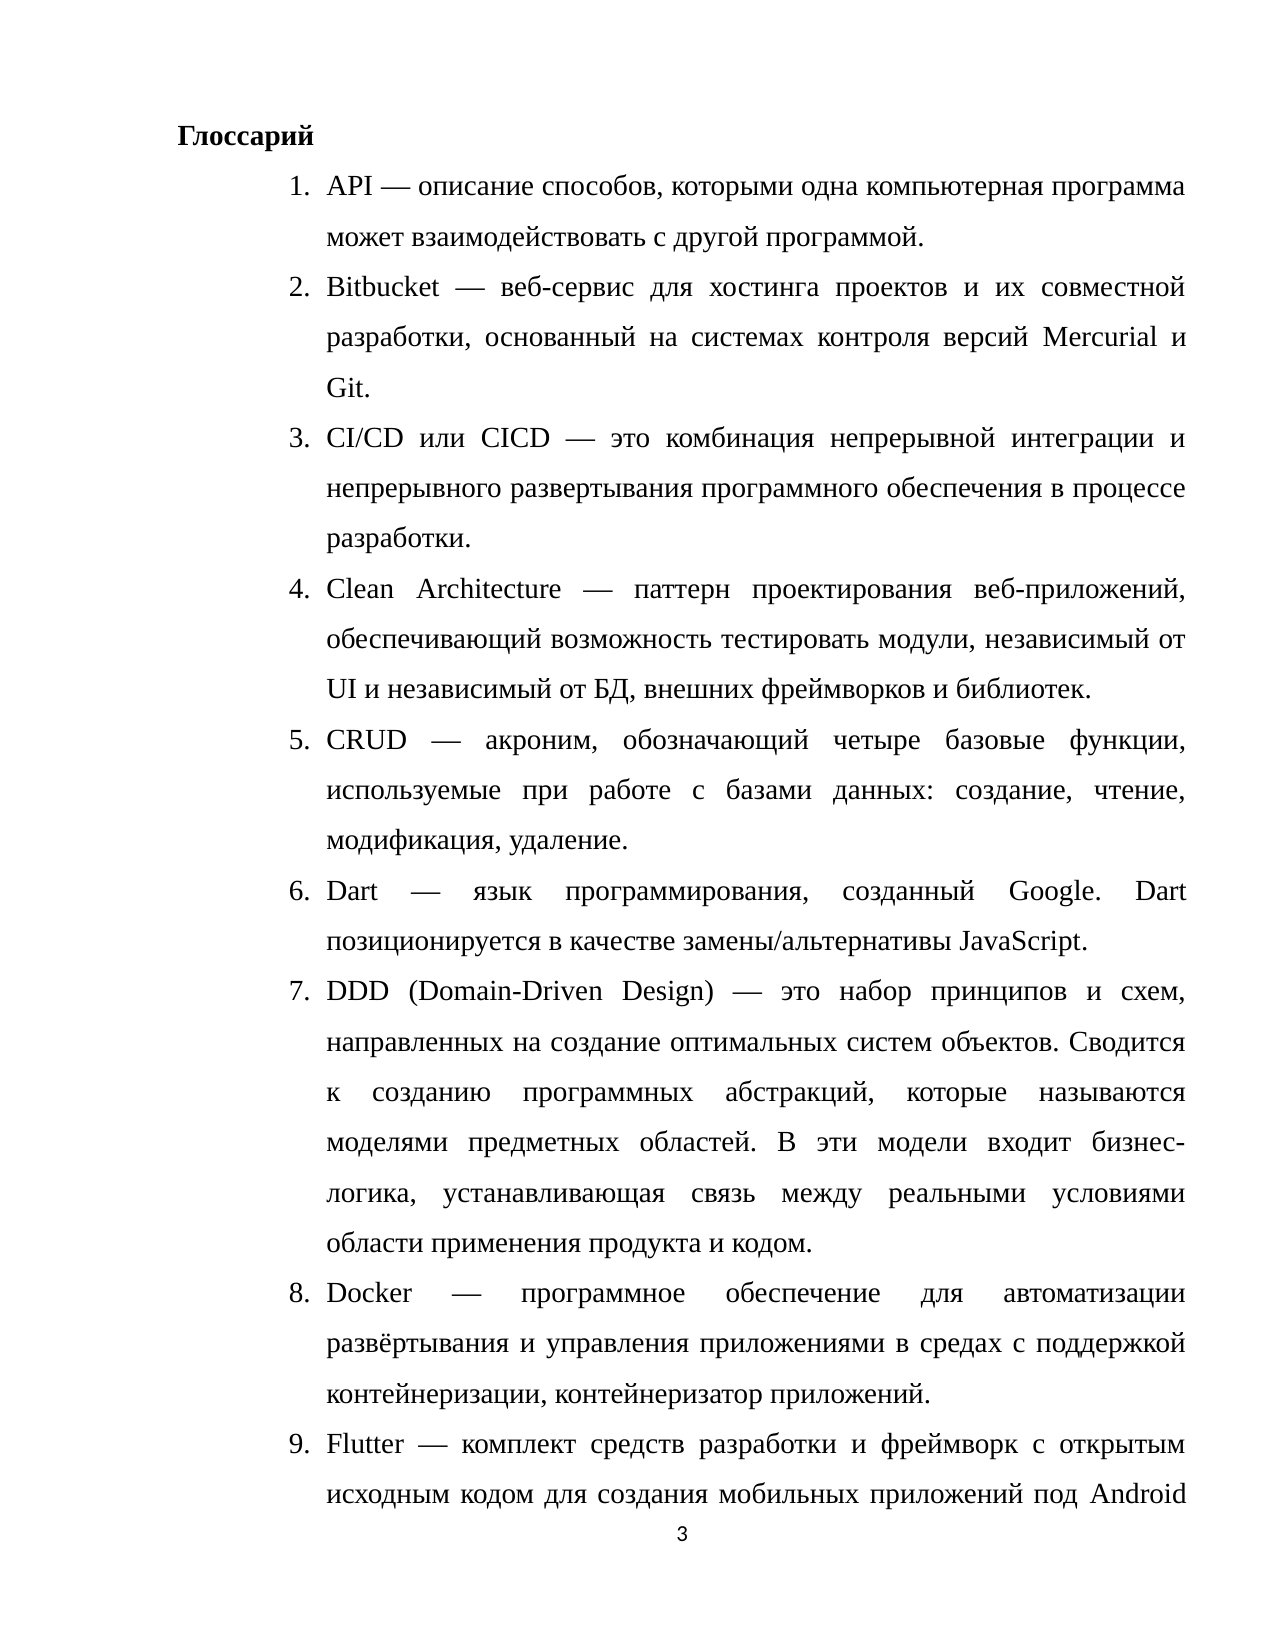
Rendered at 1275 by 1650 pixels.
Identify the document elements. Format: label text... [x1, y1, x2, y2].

list DDD (Domain-Driven Design) — это набор принципов и схем, направленных на создание оптимальных систем объектов. Сводится к созданию программных абстракций, которые называются моделями предметных областей. В эти модели входит бизнес-логика, устанавливающая связь между реальными условиями области применения продукта и кодом. [288, 973, 1186, 1258]
list CRUD — акроним, обозначающий четыре базовые функции, используемые при работе с базами данных: создание, чтение, модификация, удаление. [288, 722, 1186, 856]
text Глоссарий [177, 118, 1186, 152]
list Docker — программное обеспечение для автоматизации развёртывания и управления приложениями в средах с поддержкой контейнеризации, контейнеризатор приложений. [288, 1275, 1186, 1409]
list Clean Architecture — паттерн проектирования веб-приложений, обеспечивающий возможность тестировать модули, независимый от UI и независимый от БД, внешних фреймворков и библиотек. [288, 571, 1186, 705]
list CI/CD или CICD — это комбинация непрерывной интеграции и непрерывного развертывания программного обеспечения в процессе разработки. [288, 420, 1186, 554]
list API — описание способов, которыми одна компьютерная программа может взаимодействовать с другой программой. [288, 168, 1186, 252]
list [288, 1426, 1186, 1510]
list Bitbucket — веб-сервис для хостинга проектов и их совместной разработки, основанный на системах контроля версий Mercurial и Git. [288, 269, 1186, 403]
list Dart — язык программирования, созданный Google. Dart позиционируется в качестве замены/альтернативы JavaScript. [288, 873, 1186, 957]
